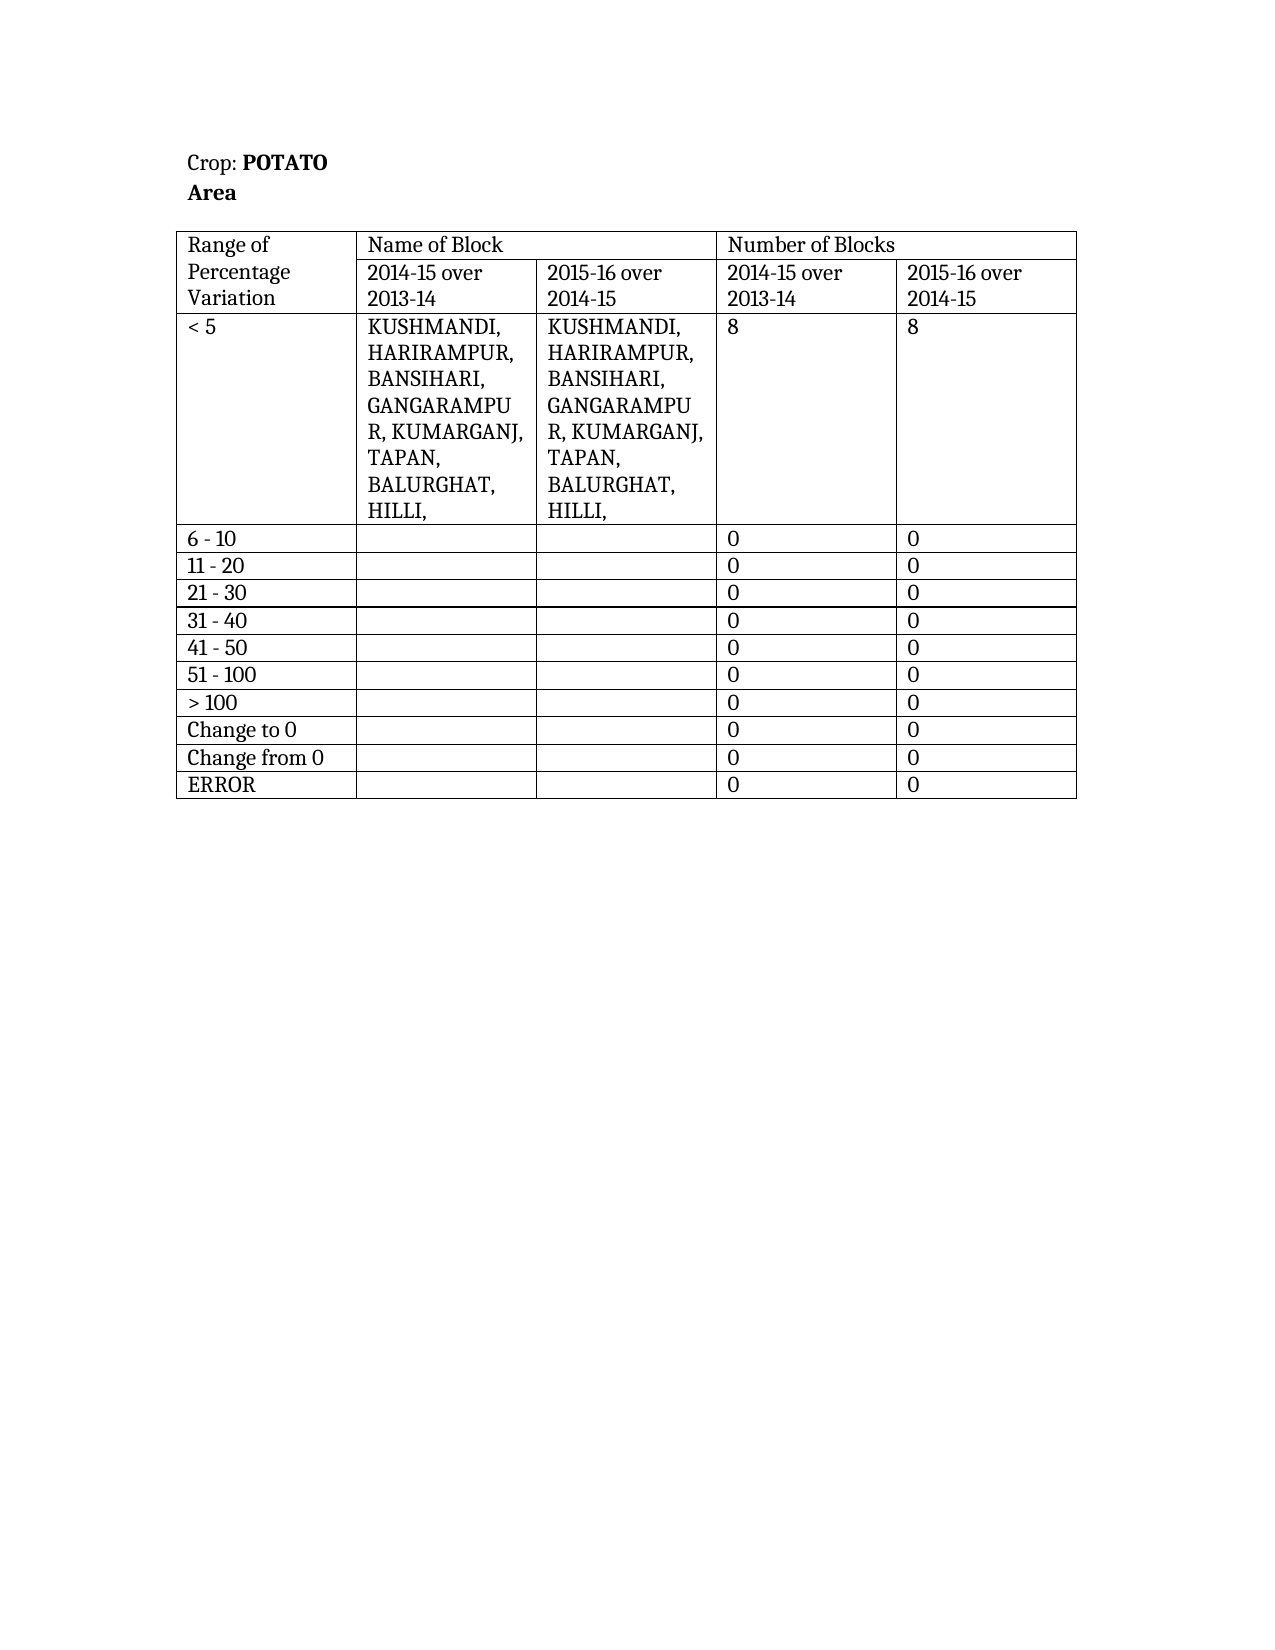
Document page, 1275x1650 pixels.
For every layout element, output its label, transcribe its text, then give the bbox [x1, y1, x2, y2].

table_cell KUSHMANDI, HARIRAMPUR, BANSIHARI, GANGARAMPUR, KUMARGANJ, TAPAN, BALURGHAT, HILLI, [357, 314, 536, 524]
table_cell 6 - 10 [177, 525, 356, 552]
table_cell [537, 553, 716, 579]
table_cell 0 [897, 717, 1076, 743]
table_cell 31 - 40 [177, 608, 356, 634]
table_cell ERROR [177, 772, 356, 798]
table_cell [537, 580, 716, 606]
table_cell 2014-15 over 2013-14 [357, 260, 536, 312]
table_cell [537, 772, 716, 798]
table_cell 51 - 100 [177, 662, 356, 689]
table_cell 0 [897, 772, 1076, 798]
table_header Range of Percentage Variation [177, 232, 356, 312]
table_cell 0 [897, 553, 1076, 579]
table_cell [537, 662, 716, 689]
table_cell [357, 662, 536, 689]
table_cell 8 [717, 314, 896, 524]
table_cell 0 [897, 662, 1076, 689]
table_cell 21 - 30 [177, 580, 356, 606]
table_cell [357, 580, 536, 606]
table_cell [357, 772, 536, 798]
table_cell [537, 525, 716, 552]
table_cell 0 [717, 580, 896, 606]
table_cell 8 [897, 314, 1076, 524]
table_cell 0 [897, 608, 1076, 634]
table_cell 0 [717, 717, 896, 743]
table_cell 41 - 50 [177, 635, 356, 661]
table_header Name of Block [357, 232, 716, 259]
table_cell Change from 0 [177, 745, 356, 771]
table_cell 0 [717, 553, 896, 579]
table_cell 0 [717, 608, 896, 634]
table_cell < 5 [177, 314, 356, 524]
table_cell 2015-16 over 2014-15 [897, 260, 1076, 312]
table_cell 0 [897, 635, 1076, 661]
table_cell 11 - 20 [177, 553, 356, 579]
table_cell Change to 0 [177, 717, 356, 743]
table_cell 0 [717, 772, 896, 798]
table_cell 0 [897, 690, 1076, 716]
table_cell [357, 525, 536, 552]
table_cell [537, 690, 716, 716]
table_cell 2014-15 over 2013-14 [717, 260, 896, 312]
table_cell 0 [717, 690, 896, 716]
table_cell 0 [897, 745, 1076, 771]
table_cell [537, 608, 716, 634]
table_cell [357, 553, 536, 579]
table_cell 0 [897, 525, 1076, 552]
table_cell > 100 [177, 690, 356, 716]
text Crop: POTATO Area [187, 150, 1087, 207]
table_cell [357, 635, 536, 661]
table_cell 2015-16 over 2014-15 [537, 260, 716, 312]
table_cell 0 [717, 662, 896, 689]
table_cell [537, 635, 716, 661]
table_cell [357, 745, 536, 771]
table_cell KUSHMANDI, HARIRAMPUR, BANSIHARI, GANGARAMPUR, KUMARGANJ, TAPAN, BALURGHAT, HILLI, [537, 314, 716, 524]
table_header Number of Blocks [717, 232, 1076, 259]
table_cell [357, 608, 536, 634]
table_cell 0 [897, 580, 1076, 606]
table_cell 0 [717, 745, 896, 771]
table_cell [537, 745, 716, 771]
table_cell [357, 717, 536, 743]
table_cell [537, 717, 716, 743]
table_cell 0 [717, 635, 896, 661]
table_cell 0 [717, 525, 896, 552]
table_cell [357, 690, 536, 716]
